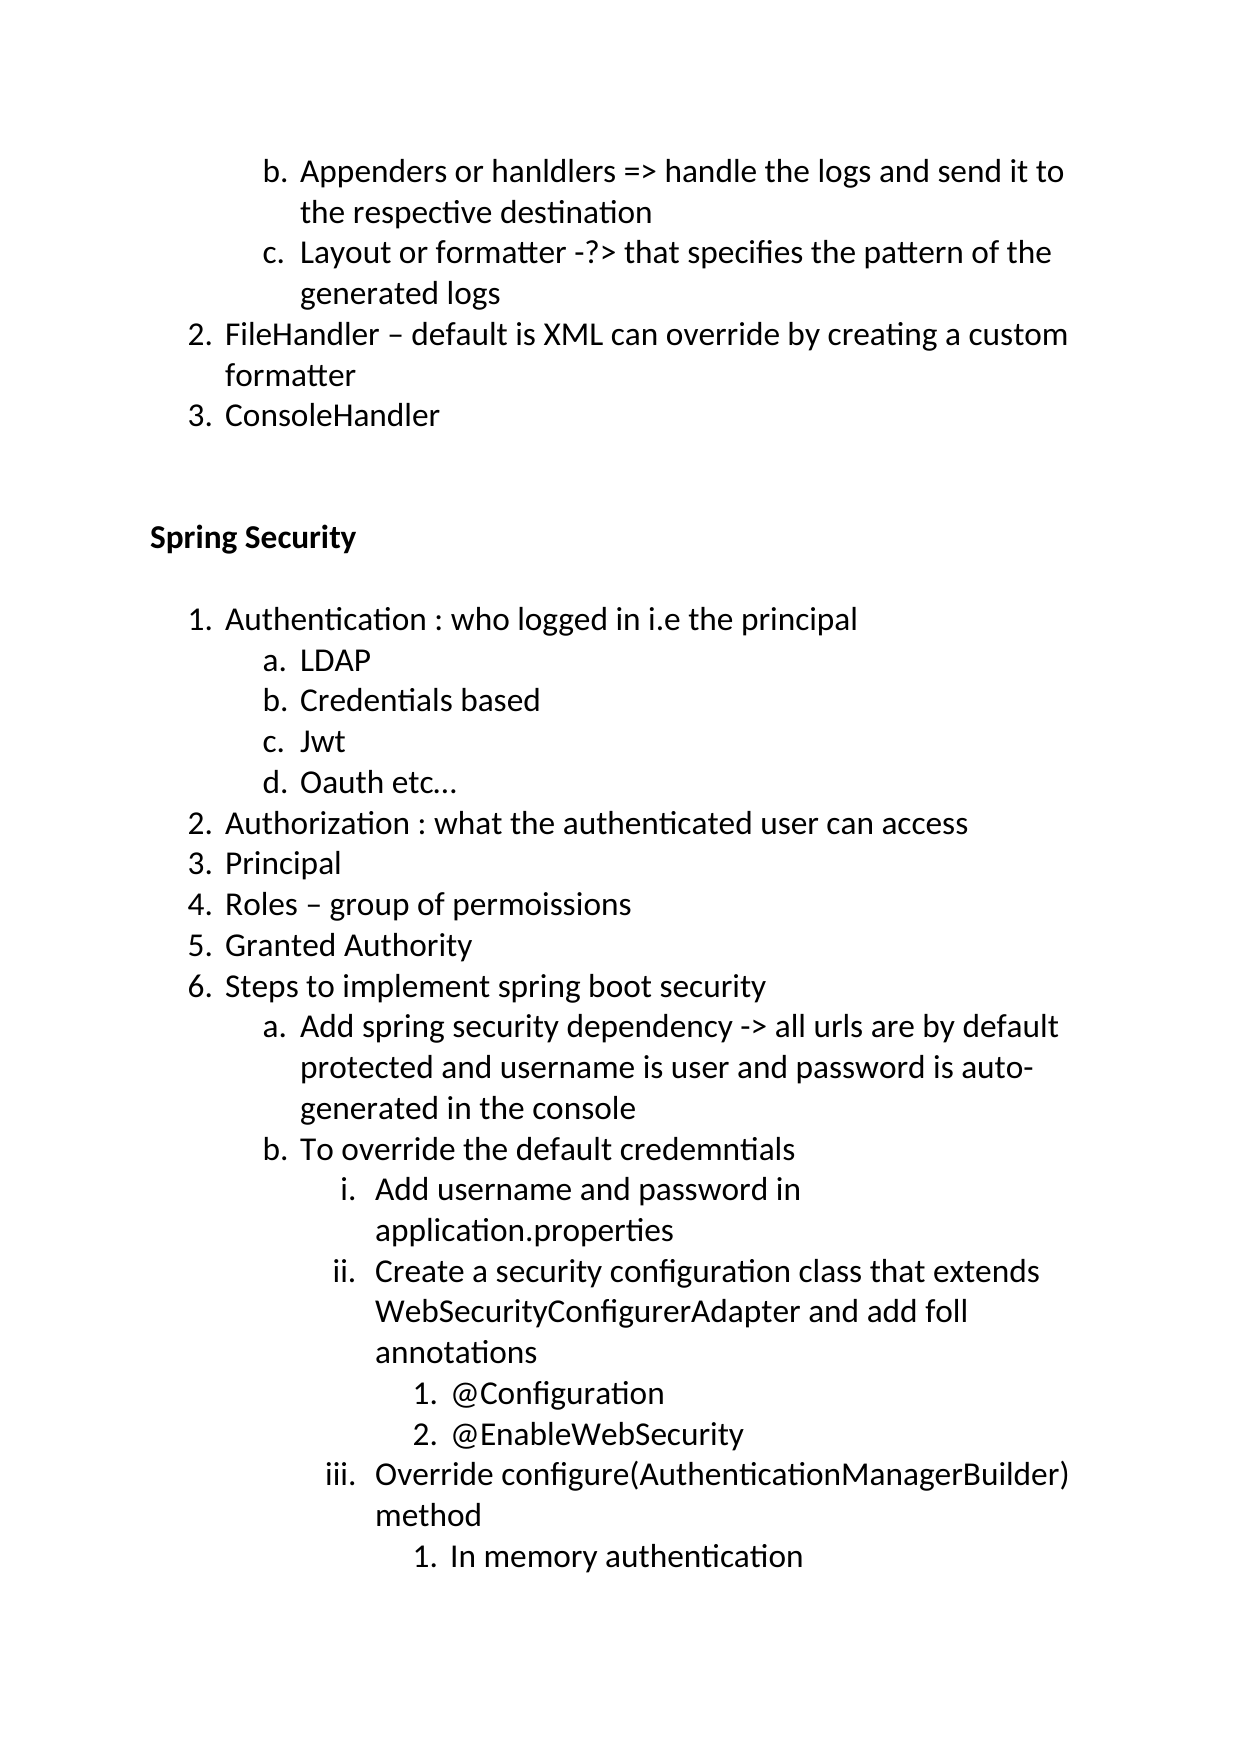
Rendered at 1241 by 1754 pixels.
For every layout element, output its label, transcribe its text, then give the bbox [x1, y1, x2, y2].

list Appenders or hanldlers => handle the logs and send it to the respective destination [262, 150, 1090, 231]
list Create a security configuration class that extends WebSecurityConfigurerAdapter and add foll annotations [356, 1250, 1090, 1372]
list FileHandler – default is XML can override by creating a custom formatter [187, 313, 1090, 394]
list Authorization : what the authenticated user can access [187, 802, 1090, 842]
list Steps to implement spring boot security [187, 964, 1090, 1005]
list Jwt [262, 720, 1090, 761]
list Layout or formatter -?> that specifies the pattern of the generated logs [262, 231, 1090, 313]
list LDAP [262, 639, 1090, 679]
list Roles – group of permoissions [187, 883, 1090, 924]
list Authentication : who logged in i.e the principal [187, 598, 1090, 639]
list In memory authentication [412, 1535, 1090, 1576]
list Override configure(AuthenticationManagerBuilder) method [356, 1453, 1090, 1535]
list ConsoleHandler [187, 394, 1090, 435]
list Credentials based [262, 679, 1090, 720]
list Granted Authority [187, 924, 1090, 964]
list @Configuration [412, 1372, 1090, 1413]
list To override the default credemntials [262, 1127, 1090, 1168]
list Principal [187, 842, 1090, 883]
text Spring Security [150, 517, 1090, 557]
list Add spring security dependency -> all urls are by default protected and username is user and password is auto-generated in the console [262, 1005, 1090, 1127]
list Add username and password in application.properties [356, 1168, 1090, 1250]
list @EnableWebSecurity [412, 1413, 1090, 1453]
list Oauth etc… [262, 761, 1090, 802]
